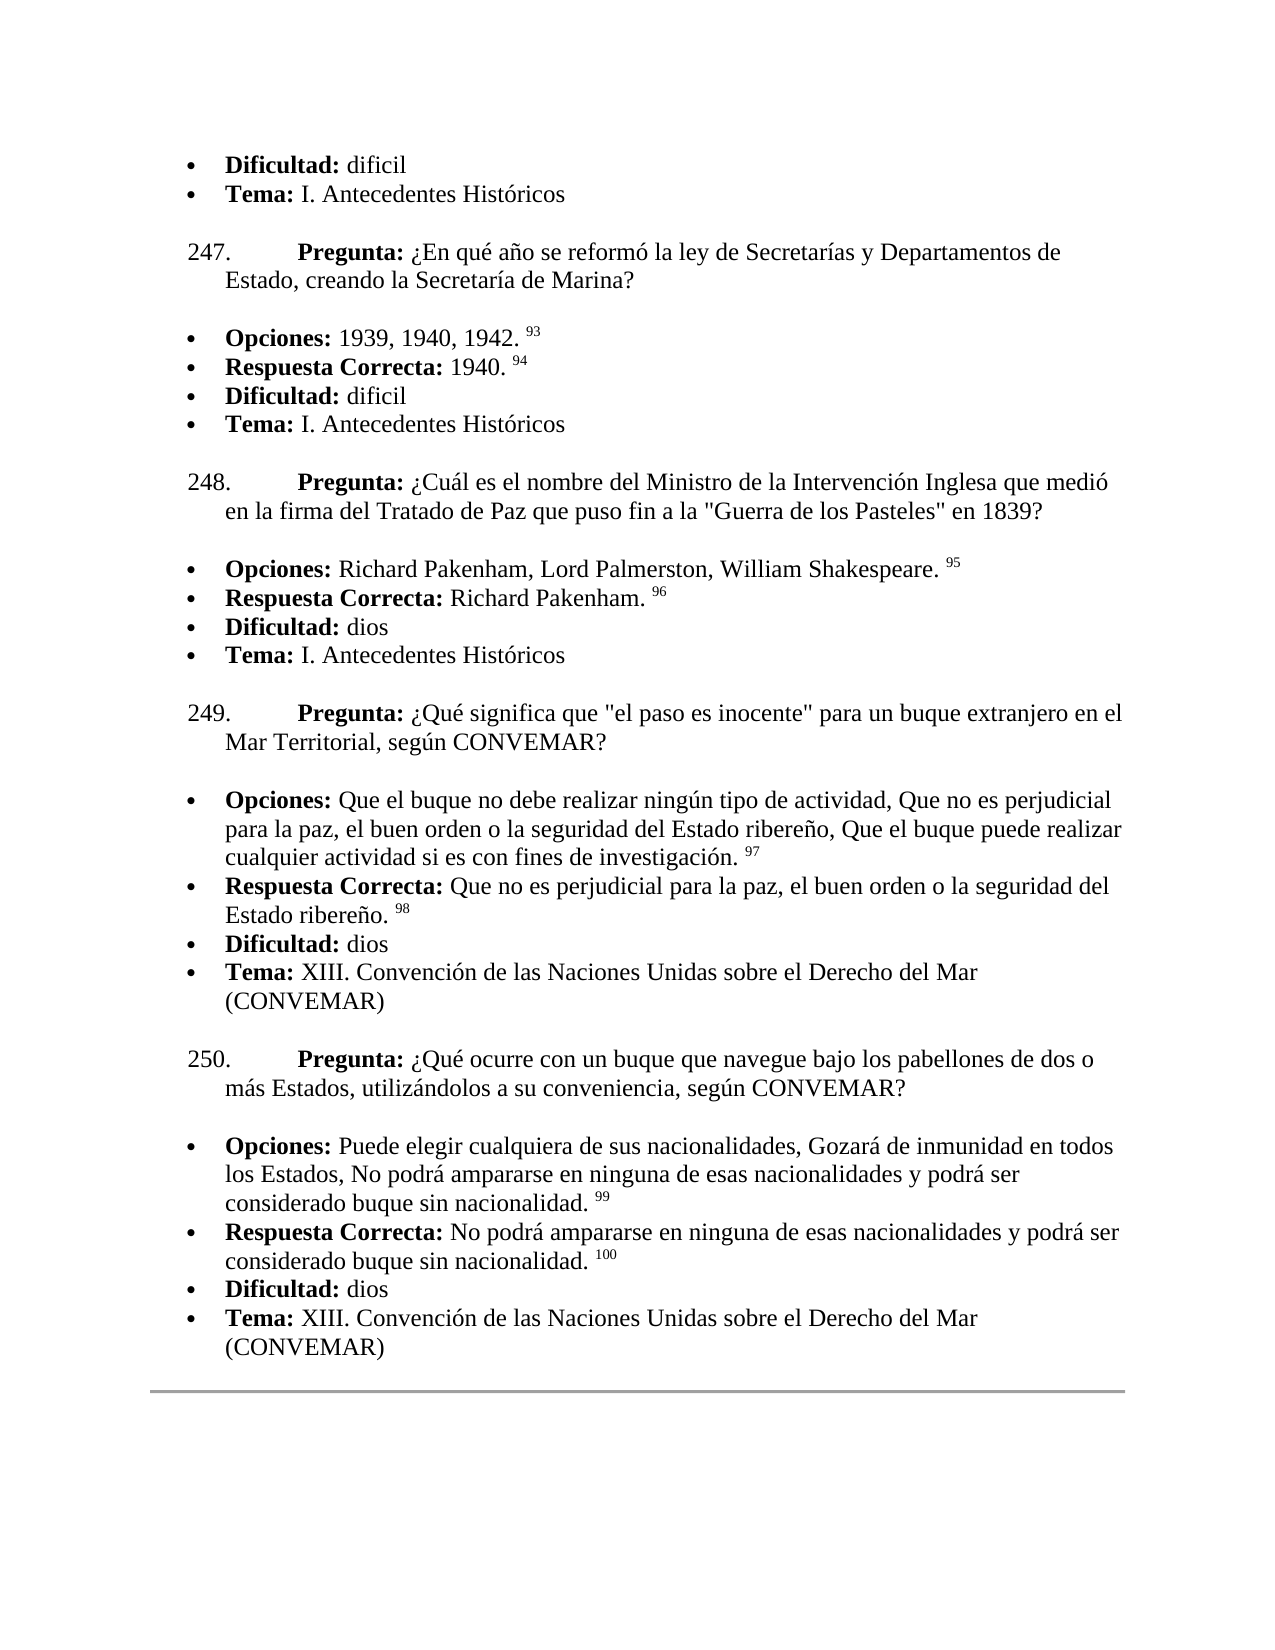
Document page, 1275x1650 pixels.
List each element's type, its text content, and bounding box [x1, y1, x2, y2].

list Dificultad: dios [187, 612, 1125, 640]
list Pregunta: ¿En qué año se reformó la ley de Secretarías y Departamentos de Estado, creando la Secretaría de Marina? [187, 237, 1125, 294]
list Opciones: Puede elegir cualquiera de sus nacionalidades, Gozará de inmunidad en todos los Estados, No podrá ampararse en ninguna de esas nacionalidades y podrá ser considerado buque sin nacionalidad. 99 [187, 1131, 1125, 1217]
list Pregunta: ¿Qué ocurre con un buque que navegue bajo los pabellones de dos o más Estados, utilizándolos a su conveniencia, según CONVEMAR? [187, 1044, 1125, 1102]
list Dificultad: dificil [187, 381, 1125, 409]
list Respuesta Correcta: Que no es perjudicial para la paz, el buen orden o la seguridad del Estado ribereño. 98 [187, 871, 1125, 929]
list Respuesta Correcta: Richard Pakenham. 96 [187, 583, 1125, 612]
list Opciones: 1939, 1940, 1942. 93 [187, 323, 1125, 352]
list Tema: I. Antecedentes Históricos [187, 179, 1125, 207]
list Dificultad: dios [187, 1274, 1125, 1303]
list Pregunta: ¿Cuál es el nombre del Ministro de la Intervención Inglesa que medió en la firma del Tratado de Paz que puso fin a la "Guerra de los Pasteles" en 1839? [187, 467, 1125, 525]
list Pregunta: ¿Qué significa que "el paso es inocente" para un buque extranjero en el Mar Territorial, según CONVEMAR? [187, 698, 1125, 756]
list Respuesta Correcta: No podrá ampararse en ninguna de esas nacionalidades y podrá ser considerado buque sin nacionalidad. 100 [187, 1217, 1125, 1274]
list Dificultad: dios [187, 929, 1125, 957]
list Opciones: Que el buque no debe realizar ningún tipo de actividad, Que no es perjudicial para la paz, el buen orden o la seguridad del Estado ribereño, Que el buque puede realizar cualquier actividad si es con fines de investigación. 97 [187, 785, 1125, 871]
list Respuesta Correcta: 1940. 94 [187, 352, 1125, 381]
list Tema: XIII. Convención de las Naciones Unidas sobre el Derecho del Mar (CONVEMAR) [187, 957, 1125, 1015]
list Dificultad: dificil [187, 150, 1125, 179]
list Tema: XIII. Convención de las Naciones Unidas sobre el Derecho del Mar (CONVEMAR) [187, 1303, 1125, 1361]
list Opciones: Richard Pakenham, Lord Palmerston, William Shakespeare. 95 [187, 554, 1125, 583]
list Tema: I. Antecedentes Históricos [187, 409, 1125, 438]
list Tema: I. Antecedentes Históricos [187, 640, 1125, 669]
